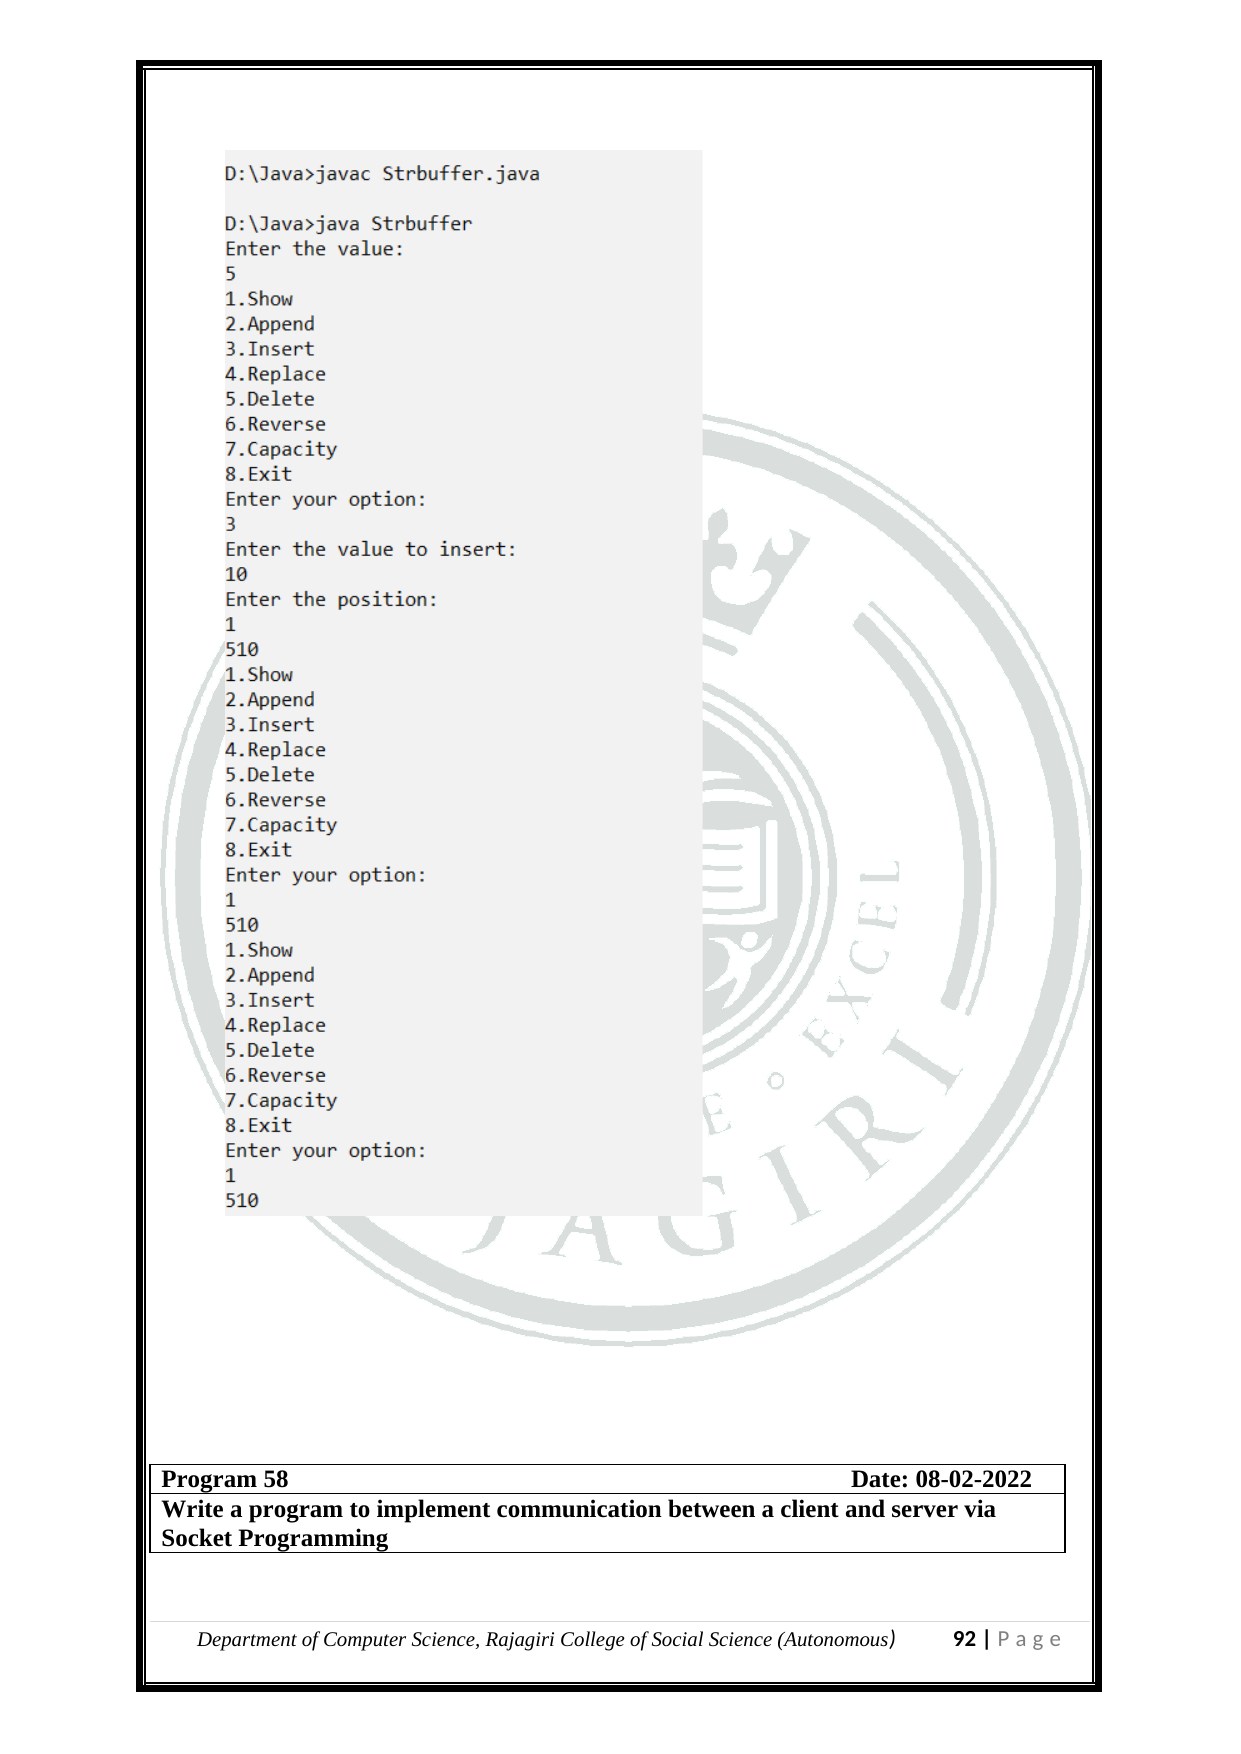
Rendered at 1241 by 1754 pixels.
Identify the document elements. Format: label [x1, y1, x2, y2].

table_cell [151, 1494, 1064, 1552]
picture [225, 150, 703, 1216]
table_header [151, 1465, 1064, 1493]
